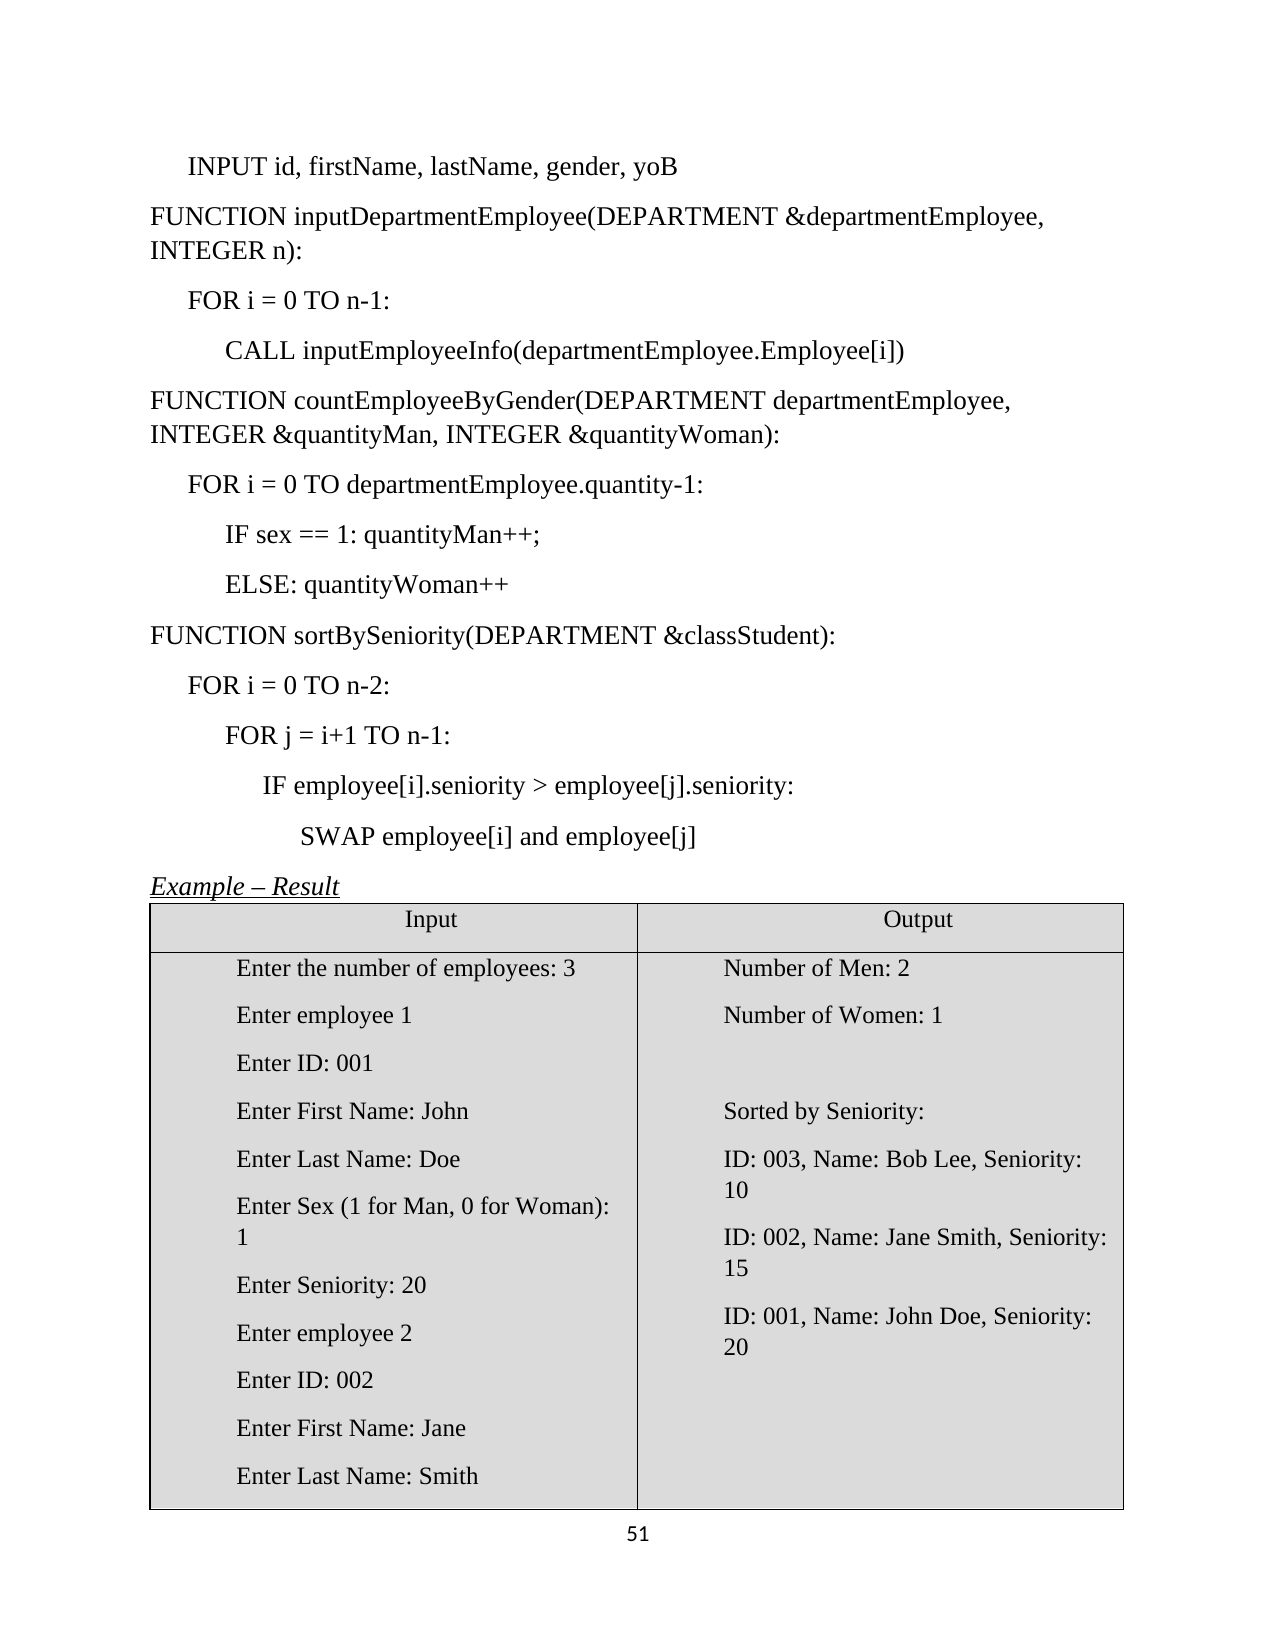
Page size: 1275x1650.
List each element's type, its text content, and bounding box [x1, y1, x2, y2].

text FUNCTION sortBySeniority(DEPARTMENT &classStudent): [150, 619, 1125, 650]
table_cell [638, 953, 1123, 1508]
subtitle Example – Result [150, 870, 1125, 901]
text FOR i = 0 TO departmentEmployee.quantity-1: [187, 468, 1125, 499]
text FUNCTION inputDepartmentEmployee(DEPARTMENT &departmentEmployee, INTEGER n): [150, 200, 1125, 265]
table_header Input [151, 904, 637, 952]
text FUNCTION countEmployeeByGender(DEPARTMENT departmentEmployee, INTEGER &quantityMan, INTEGER &quantityWoman): [150, 384, 1125, 449]
text IF sex == 1: quantityMan++; [225, 518, 1125, 549]
text CALL inputEmployeeInfo(departmentEmployee.Employee[i]) [225, 334, 1125, 365]
text FOR i = 0 TO n-2: [187, 669, 1125, 700]
text IF employee[i].seniority > employee[j].seniority: [262, 769, 1125, 801]
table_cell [151, 953, 637, 1508]
text INPUT id, firstName, lastName, gender, yoB [187, 150, 1125, 181]
table_header Output [638, 904, 1123, 952]
text ELSE: quantityWoman++ [225, 568, 1125, 600]
text FOR j = i+1 TO n-1: [225, 719, 1125, 750]
text FOR i = 0 TO n-1: [187, 284, 1125, 315]
text SWAP employee[i] and employee[j] [300, 819, 1125, 851]
